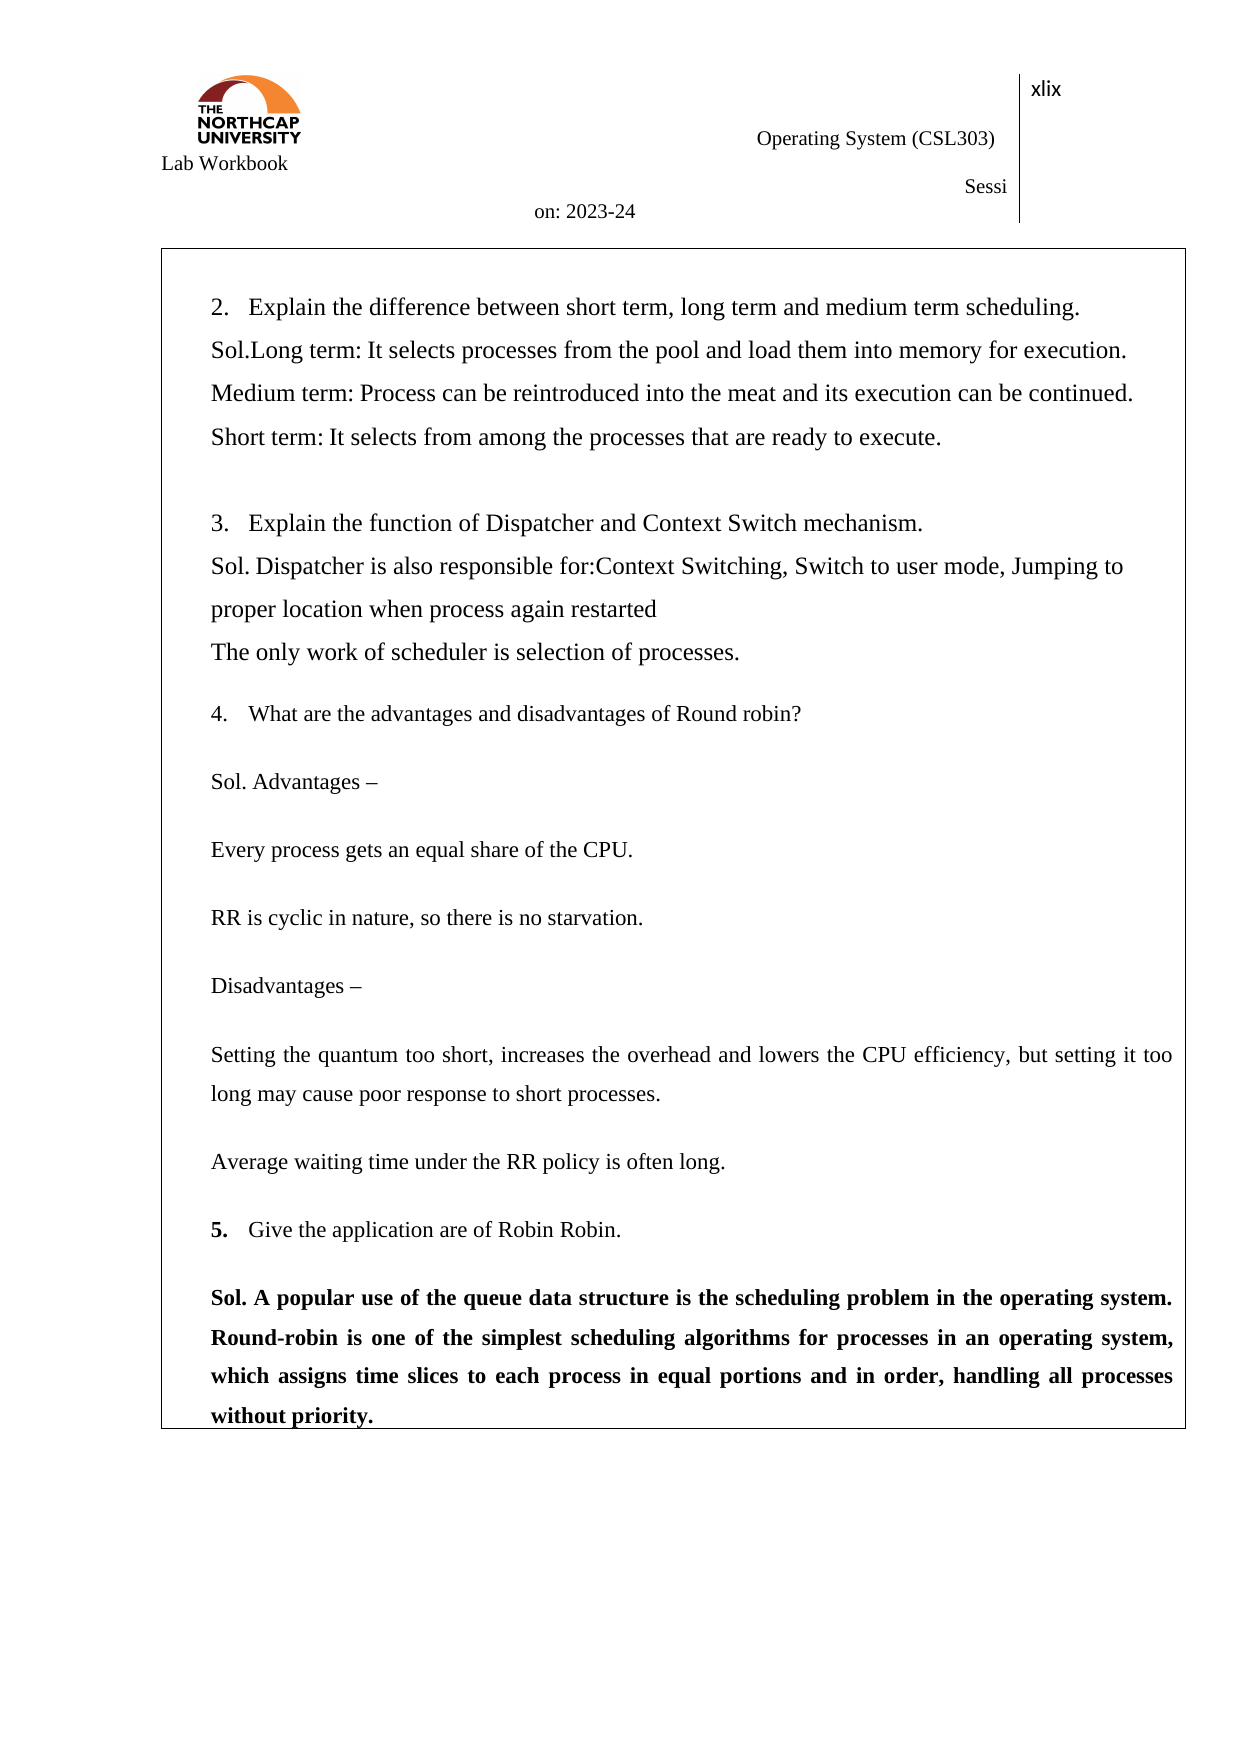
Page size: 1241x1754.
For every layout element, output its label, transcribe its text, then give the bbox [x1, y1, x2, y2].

picture [197, 73, 302, 146]
